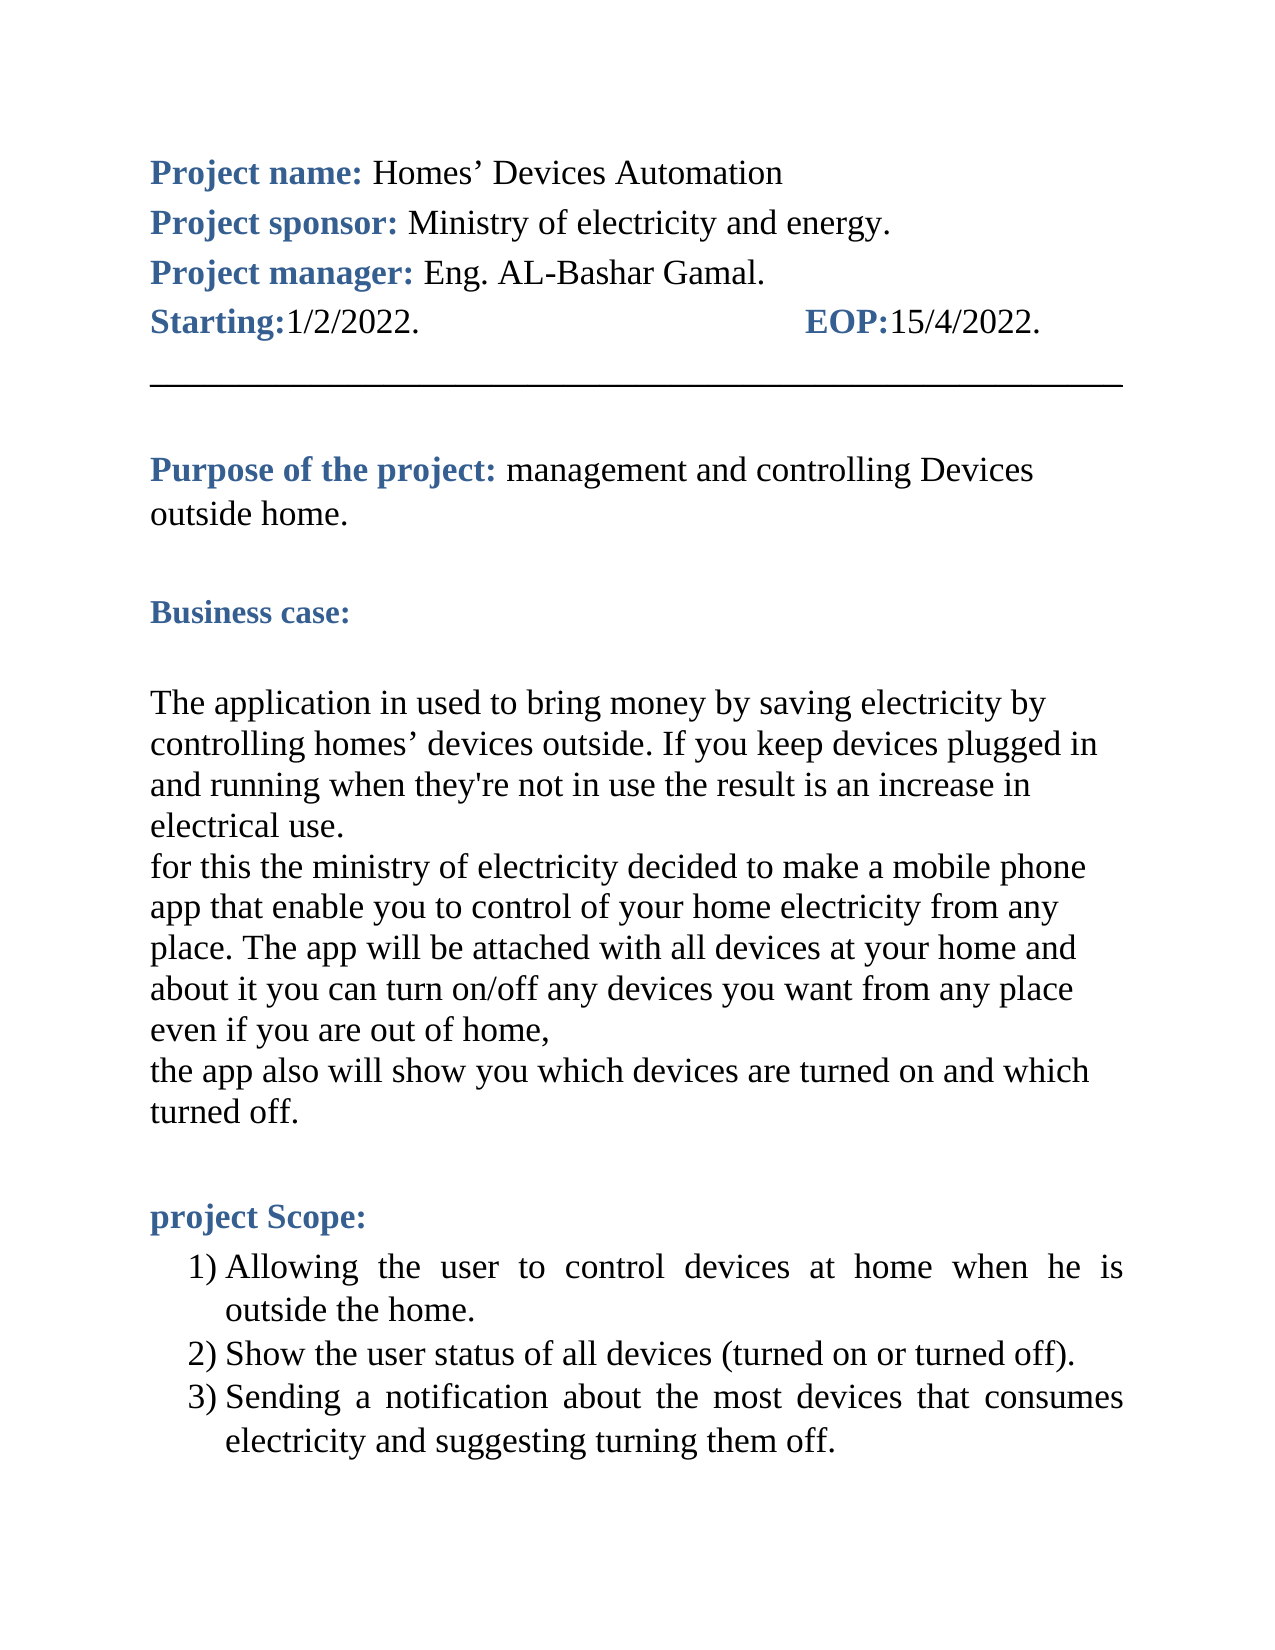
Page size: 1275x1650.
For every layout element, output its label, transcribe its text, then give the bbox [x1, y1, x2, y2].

text ______________________________________________________ [150, 348, 1125, 391]
text Starting:1/2/2022. EOP:15/4/2022. [150, 298, 1125, 342]
text Project manager: Eng. AL-Bashar Gamal. [150, 249, 1125, 293]
text Business case: [150, 589, 1125, 632]
text project Scope: [150, 1194, 1125, 1237]
text Purpose of the project: management and controlling Devices outside home. [150, 447, 1125, 534]
text The application in used to bring money by saving electricity by controlling homes’ devices outside. If you keep devices plugged in and running when they're not in use the result is an increase in electrical use. [150, 682, 1125, 845]
list Allowing the user to control devices at home when he is outside the home. [187, 1243, 1125, 1330]
text Project sponsor: Ministry of electricity and energy. [150, 200, 1125, 243]
list Sending a notification about the most devices that consumes electricity and suggesting turning them off. [187, 1374, 1125, 1461]
list Show the user status of all devices (turned on or turned off). [187, 1330, 1125, 1374]
text for this the ministry of electricity decided to make a mobile phone app that enable you to control of your home electricity from any place. The app will be attached with all devices at your home and about it you can turn on/off any devices you want from any place even if you are out of home, the app also will show you which devices are turned on and which turned off. [150, 845, 1125, 1131]
text Project name: Homes’ Devices Automation [150, 150, 1125, 193]
